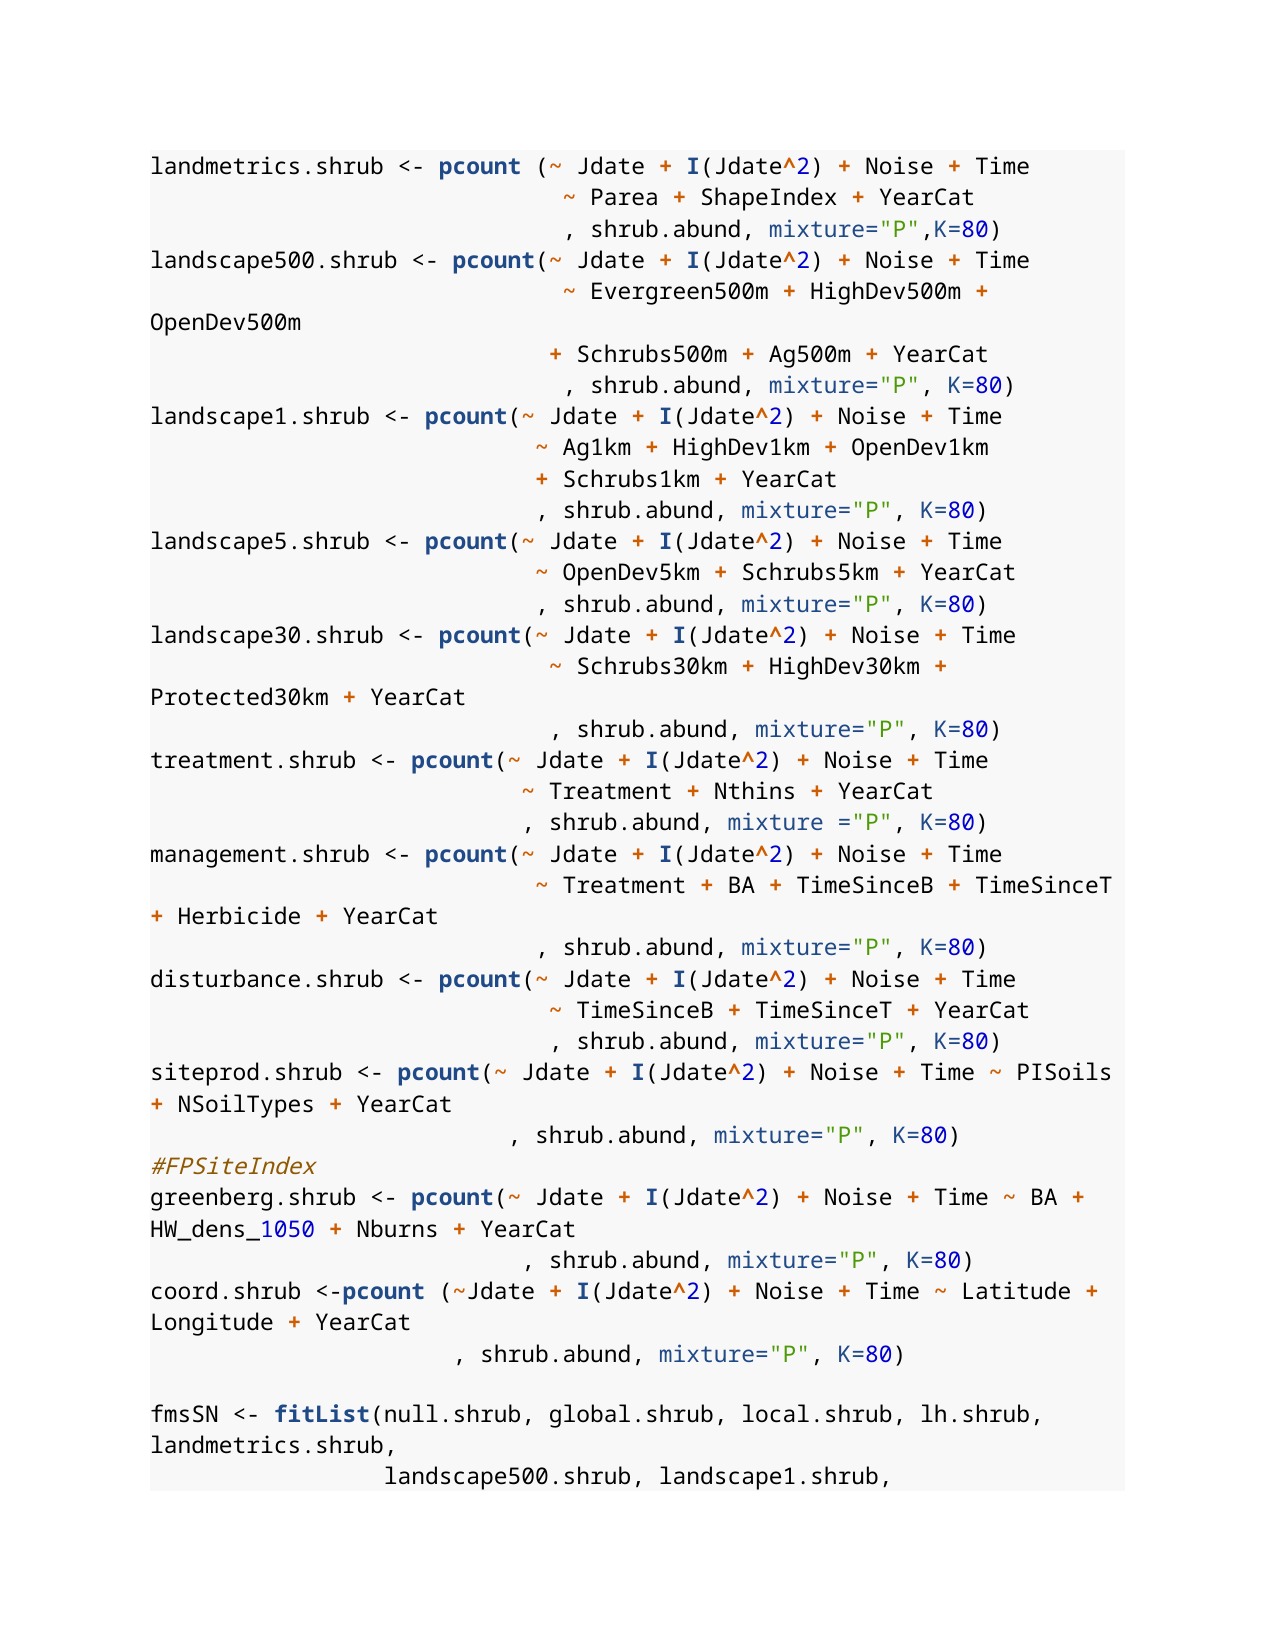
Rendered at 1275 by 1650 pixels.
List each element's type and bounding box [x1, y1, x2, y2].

text [150, 150, 1125, 1491]
